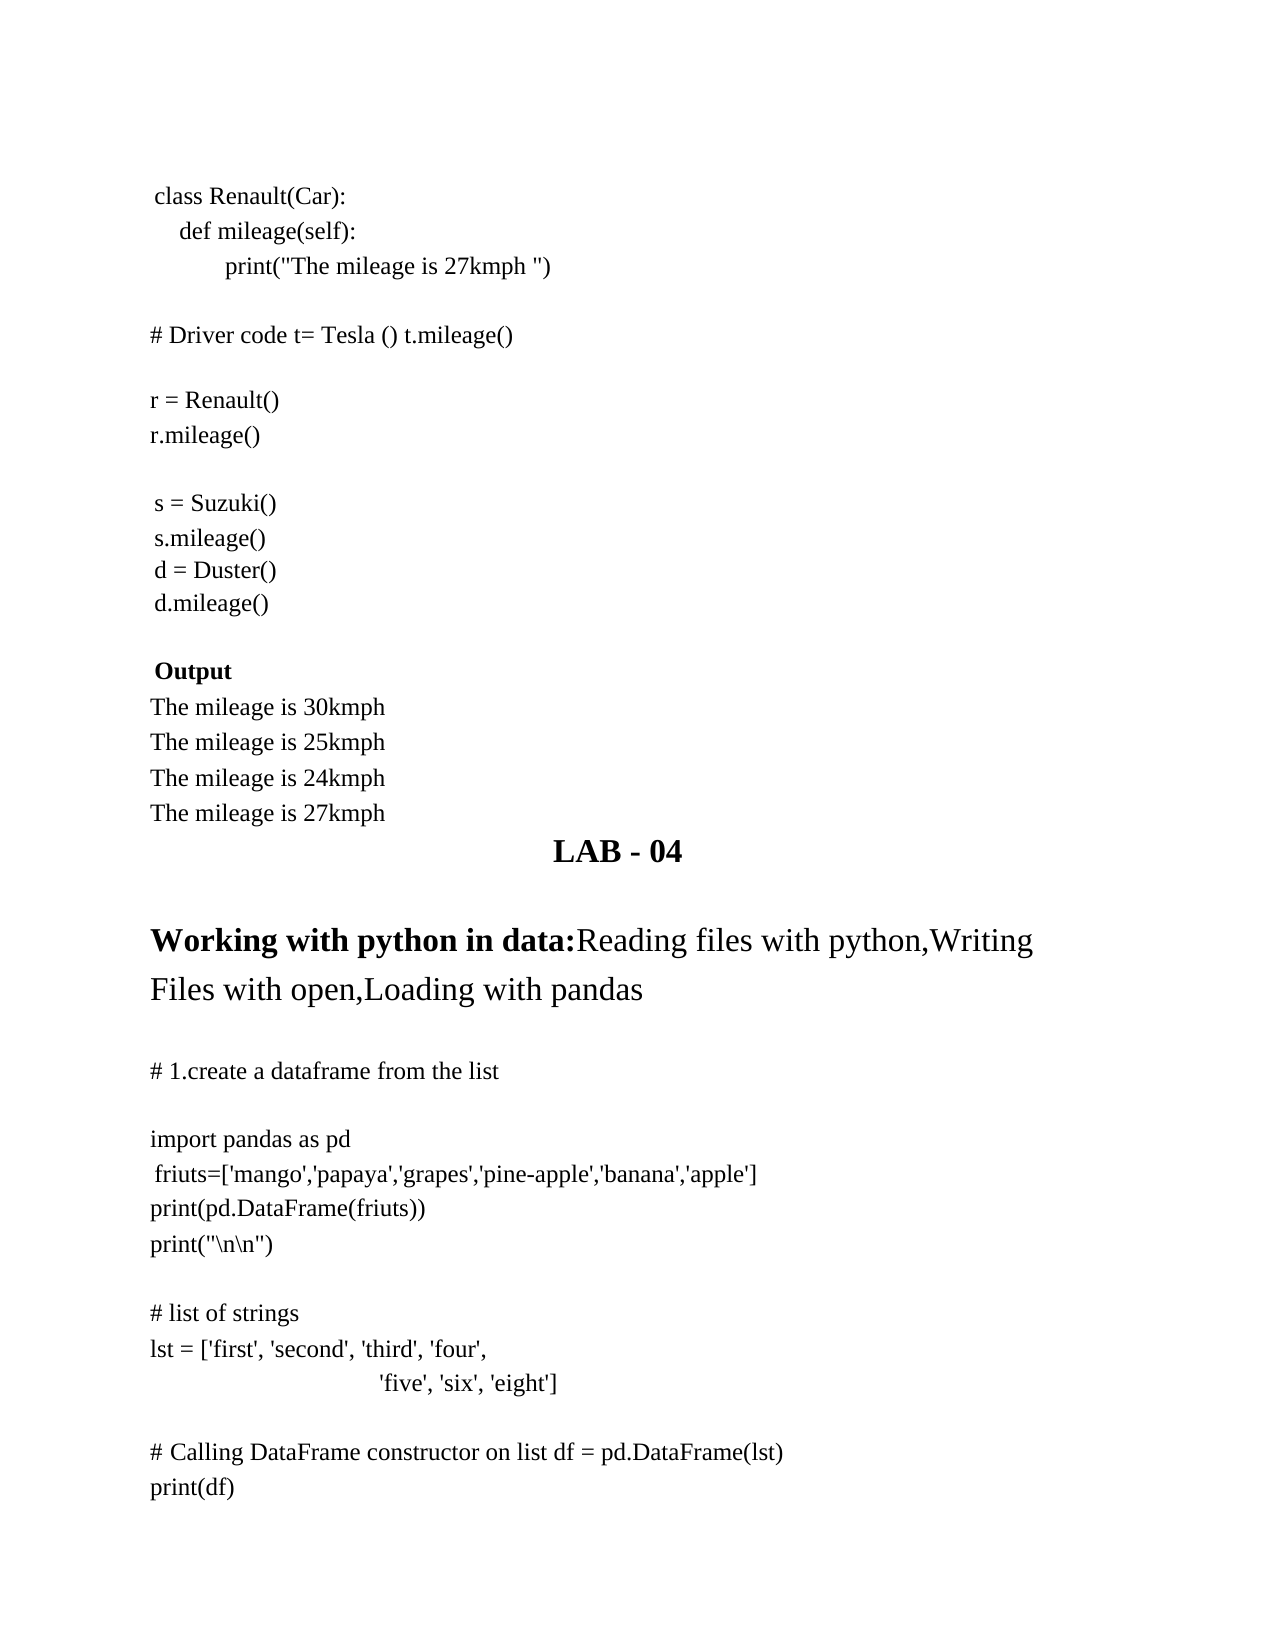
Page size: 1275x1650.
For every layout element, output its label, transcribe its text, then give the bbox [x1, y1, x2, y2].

text LAB - 04 [150, 831, 1085, 869]
text # list of strings [150, 1298, 1125, 1327]
text print(df) [150, 1472, 1125, 1501]
list Calling DataFrame constructor on list df = pd.DataFrame(lst) [150, 1437, 1125, 1466]
text The mileage is 25kmph [150, 727, 1125, 755]
text 'five', 'six', 'eight'] [379, 1368, 1125, 1397]
text s = Suzuki() [154, 488, 1125, 517]
text # 1.create a dataframe from the list [150, 1056, 1125, 1085]
text r = Renault() [150, 385, 1125, 414]
text s.mileage() [154, 523, 1125, 552]
text print("The mileage is 27kmph ") [225, 251, 1125, 279]
text d = Duster() [154, 556, 1125, 584]
text The mileage is 27kmph [150, 798, 1125, 827]
text lst = ['first', 'second', 'third', 'four', [150, 1334, 1125, 1362]
text print(pd.DataFrame(friuts)) [150, 1193, 1125, 1222]
text The mileage is 30kmph [150, 692, 1125, 721]
text friuts=['mango','papaya','grapes','pine-apple','banana','apple'] [154, 1159, 1125, 1188]
text The mileage is 24kmph [150, 763, 1125, 791]
text class Renault(Car): [154, 181, 1125, 209]
text print("\n\n") [150, 1229, 1125, 1258]
text d.mileage() [154, 588, 1125, 616]
text Output [154, 656, 1125, 685]
text Working with python in data:Reading files with python,Writing Files with open,Loading with pandas [150, 920, 1104, 1008]
list Driver code t= Tesla () t.mileage() [150, 320, 1125, 348]
text r.mileage() [150, 420, 1125, 449]
text def mileage(self): [179, 216, 1125, 245]
text import pandas as pd [150, 1124, 1125, 1153]
